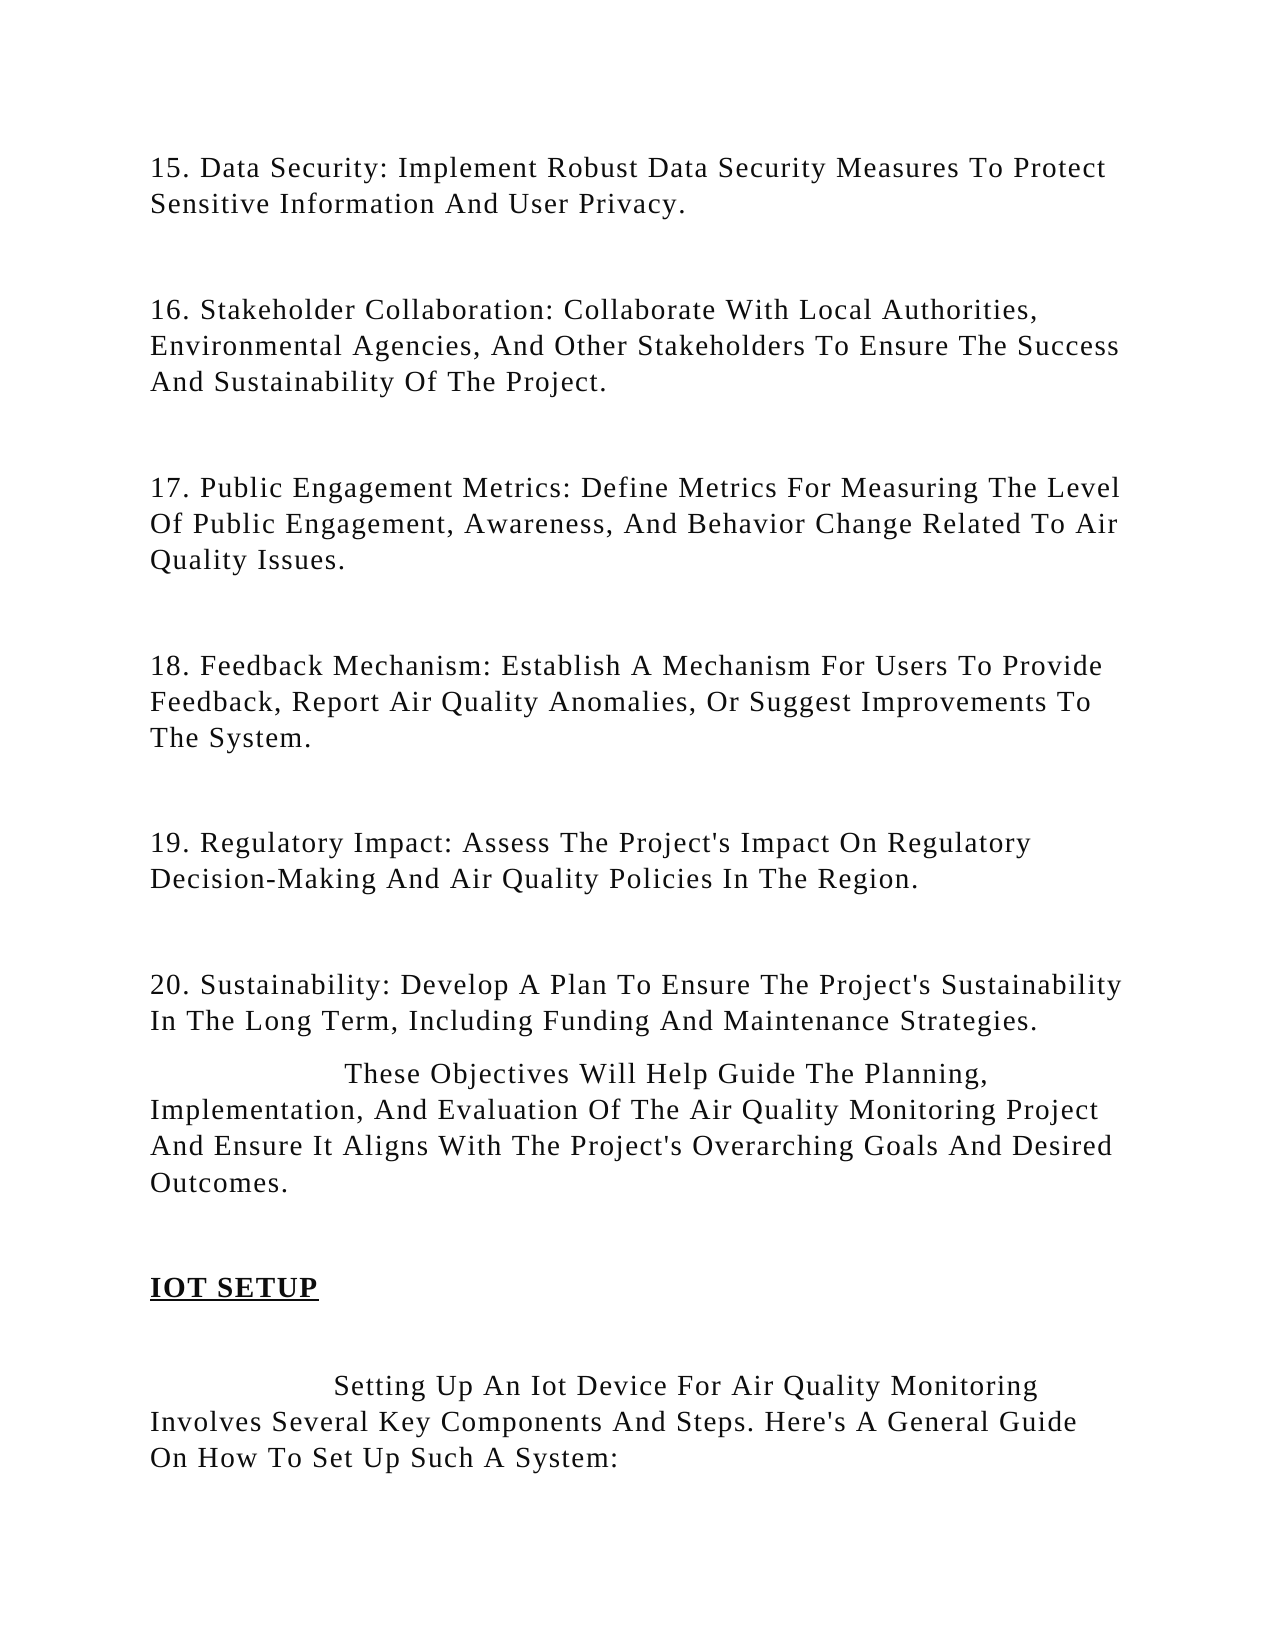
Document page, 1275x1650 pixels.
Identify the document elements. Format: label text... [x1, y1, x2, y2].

subtitle Setting Up An Iot Device For Air Quality Monitoring Involves Several Key Components And Steps. Here's A General Guide On How To Set Up Such A System: [150, 1368, 1125, 1474]
subtitle IOT SETUP [150, 1270, 1125, 1304]
subtitle 18. Feedback Mechanism: Establish A Mechanism For Users To Provide Feedback, Report Air Quality Anomalies, Or Suggest Improvements To The System. [150, 648, 1125, 753]
subtitle 15. Data Security: Implement Robust Data Security Measures To Protect Sensitive Information And User Privacy. [150, 150, 1125, 220]
subtitle 17. Public Engagement Metrics: Define Metrics For Measuring The Level Of Public Engagement, Awareness, And Behavior Change Related To Air Quality Issues. [150, 470, 1125, 576]
subtitle These Objectives Will Help Guide The Planning, Implementation, And Evaluation Of The Air Quality Monitoring Project And Ensure It Aligns With The Project's Overarching Goals And Desired Outcomes. [150, 1056, 1125, 1198]
subtitle 19. Regulatory Impact: Assess The Project's Impact On Regulatory Decision-Making And Air Quality Policies In The Region. [150, 826, 1125, 895]
subtitle 16. Stakeholder Collaboration: Collaborate With Local Authorities, Environmental Agencies, And Other Stakeholders To Ensure The Success And Sustainability Of The Project. [150, 292, 1125, 398]
subtitle 20. Sustainability: Develop A Plan To Ensure The Project's Sustainability In The Long Term, Including Funding And Maintenance Strategies. [150, 967, 1125, 1037]
